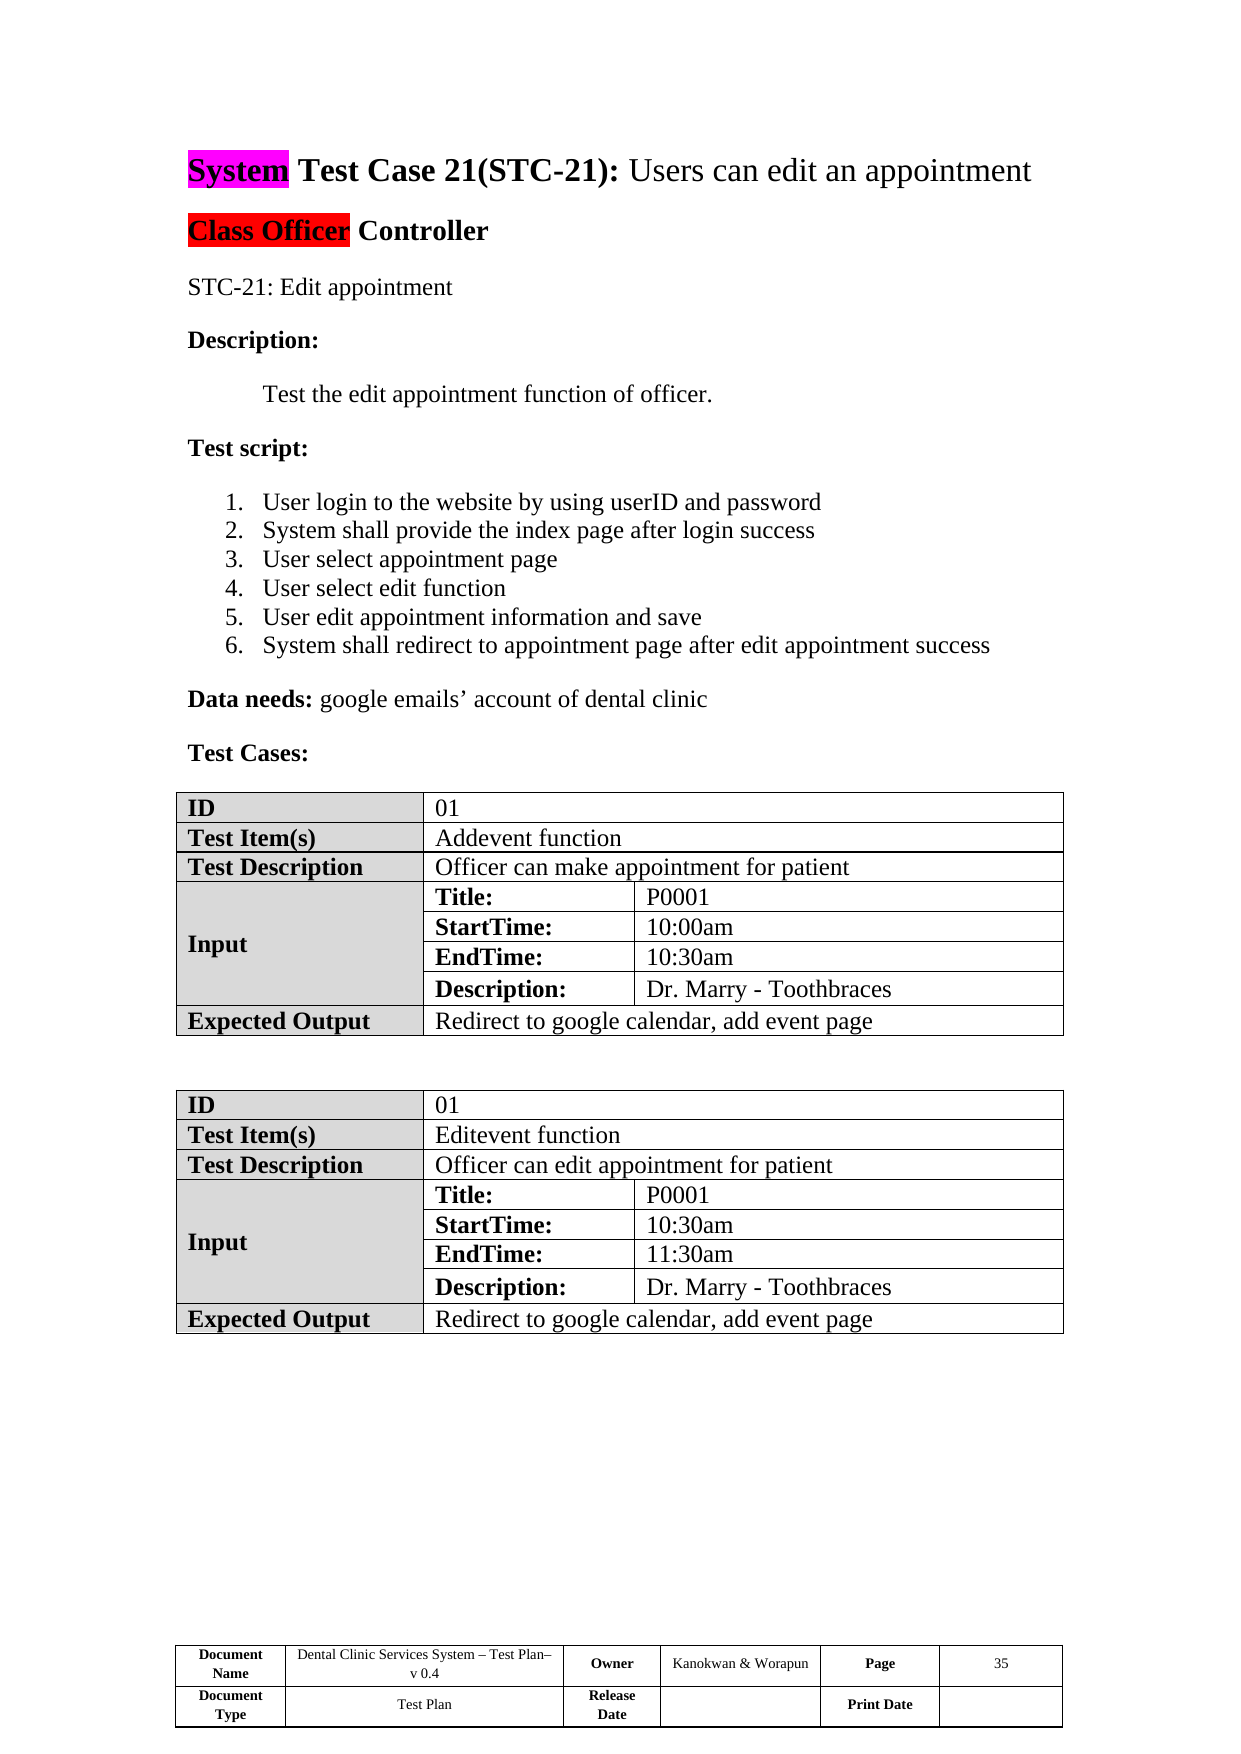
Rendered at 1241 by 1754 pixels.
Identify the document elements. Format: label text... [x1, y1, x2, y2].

table_header 01 [424, 793, 1063, 822]
table_header ID [177, 1091, 423, 1119]
table_header 01 [424, 1091, 1063, 1119]
list User edit appointment information and save [225, 602, 1053, 631]
table_cell Redirect to google calendar, add event page [424, 1006, 1063, 1035]
table_cell Test Item(s) [177, 823, 423, 851]
text Data needs: google emails’ account of dental clinic [187, 684, 1053, 713]
text Test the edit appointment function of officer. [187, 379, 1053, 408]
table_cell Officer can edit appointment for patient [424, 1150, 1063, 1179]
table_cell StartTime: [424, 1210, 634, 1238]
table_cell Test Description [177, 1150, 423, 1179]
list System shall redirect to appointment page after edit appointment success [225, 631, 1053, 659]
table_header ID [177, 793, 423, 822]
table_cell P0001 [635, 1180, 1063, 1209]
text Test script: [187, 433, 1053, 462]
table_cell Title: [424, 882, 634, 911]
list User login to the website by using userID and password [225, 487, 1053, 516]
text Description: [187, 326, 1053, 354]
table_cell Dr. Marry - Toothbraces [635, 972, 1063, 1005]
list User select appointment page [225, 544, 1053, 573]
table_cell 10:00am [635, 912, 1063, 941]
table_cell 10:30am [635, 1210, 1063, 1238]
table_cell 10:30am [635, 942, 1063, 971]
table_cell Test Item(s) [177, 1120, 423, 1149]
text System Test Case 21(STC-21): Users can edit an appointment [289, 150, 1053, 188]
table_cell Expected Output [177, 1006, 423, 1035]
table_cell Test Description [177, 853, 423, 881]
list User select edit function [225, 573, 1053, 602]
table_cell EndTime: [424, 942, 634, 971]
text STC-21: Edit appointment [187, 272, 1053, 301]
table_cell Input [177, 882, 423, 1005]
table_cell Title: [424, 1180, 634, 1209]
table_cell Expected Output [177, 1304, 423, 1332]
table_cell Dr. Marry - Toothbraces [635, 1269, 1063, 1303]
table_cell Editevent function [424, 1120, 1063, 1149]
text Test Cases: [187, 738, 1053, 767]
table_cell 11:30am [635, 1240, 1063, 1268]
table_cell EndTime: [424, 1240, 634, 1268]
list System shall provide the index page after login success [225, 516, 1053, 544]
table_cell Description: [424, 1269, 634, 1303]
table_cell Redirect to google calendar, add event page [424, 1304, 1063, 1332]
table_cell Input [177, 1180, 423, 1303]
text Class Officer Controller [350, 213, 1053, 247]
table_cell Officer can make appointment for patient [424, 853, 1063, 881]
table_cell Description: [424, 972, 634, 1005]
table_cell Addevent function [424, 823, 1063, 851]
table_cell P0001 [635, 882, 1063, 911]
table_cell StartTime: [424, 912, 634, 941]
